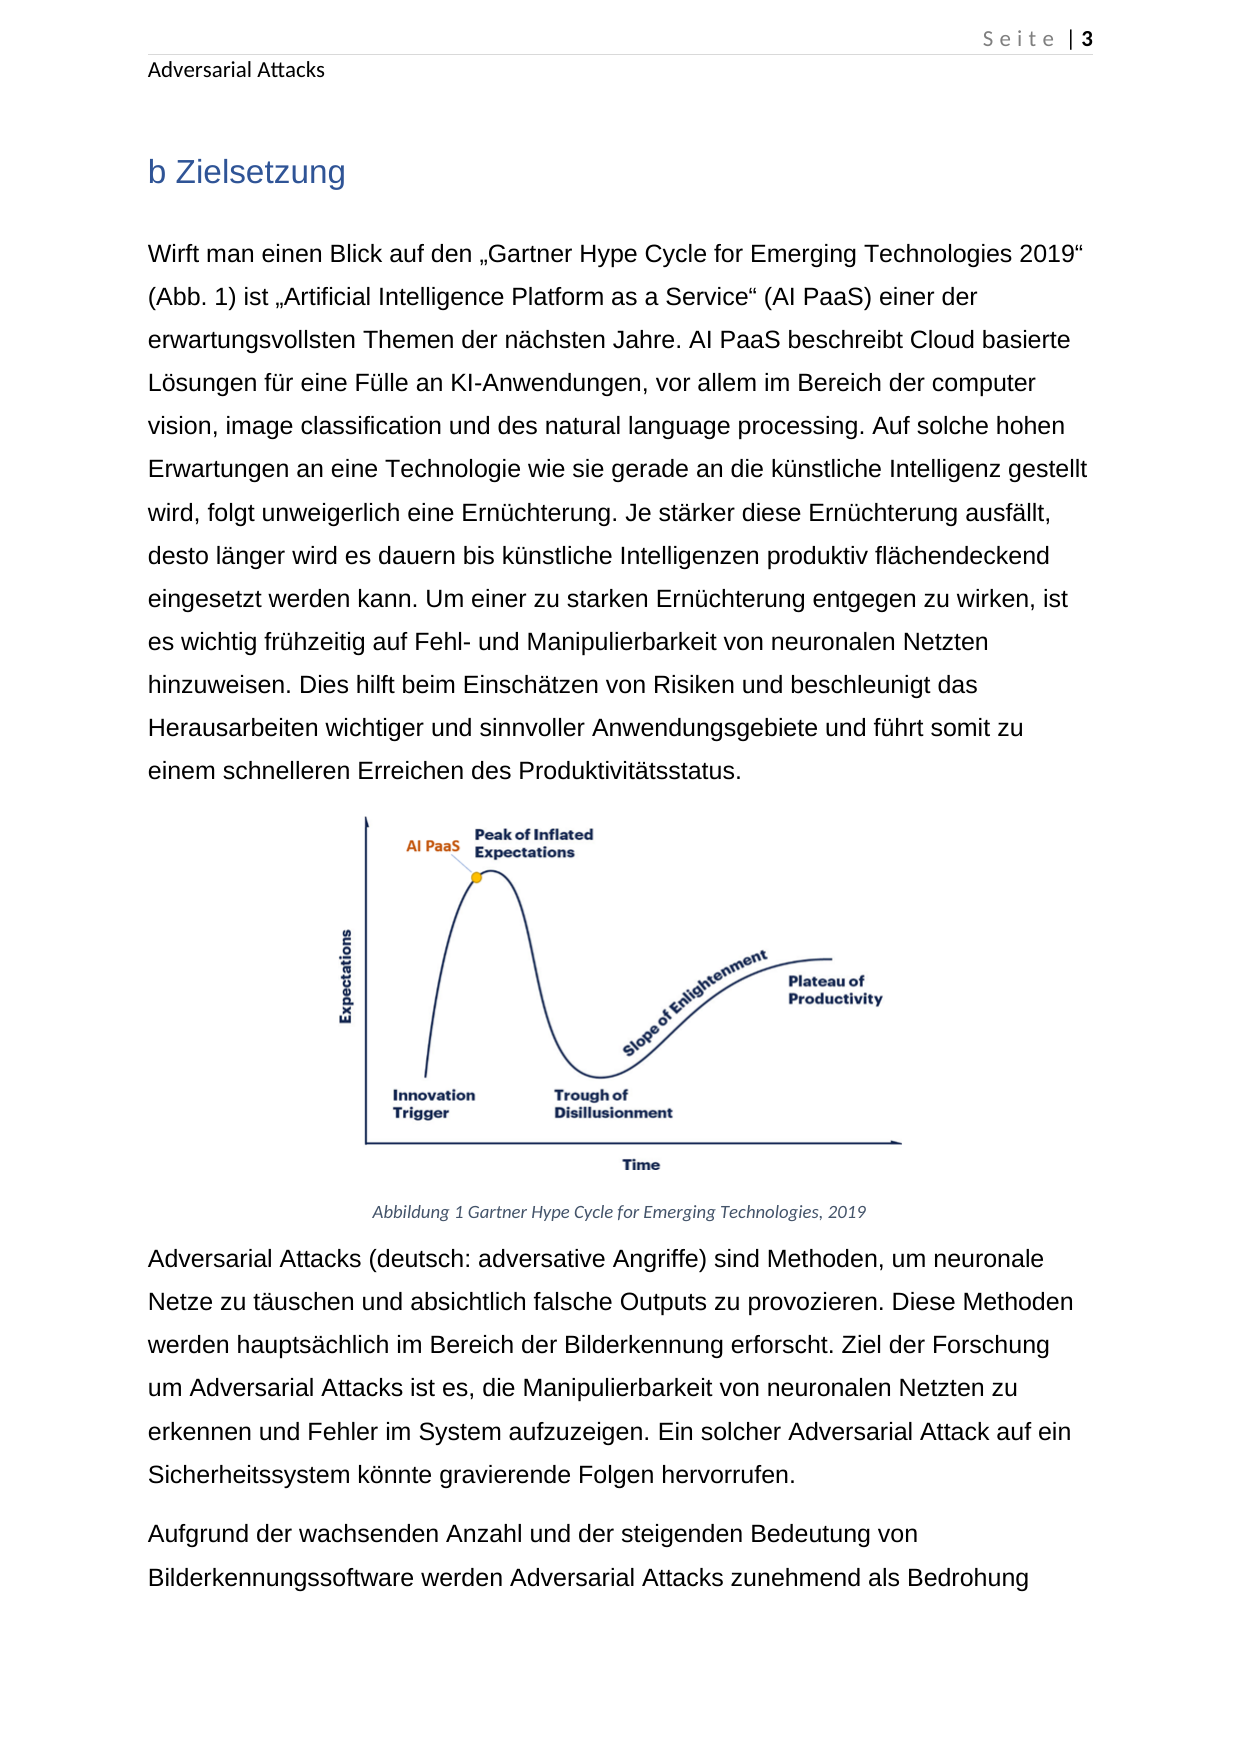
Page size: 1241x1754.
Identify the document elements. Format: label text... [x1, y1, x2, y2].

text b Zielsetzung [148, 152, 1093, 190]
picture [338, 816, 903, 1170]
text Wirft man einen Blick auf den „Gartner Hype Cycle for Emerging Technologies 2019“ (Abb. 1) ist „Artificial Intelligence Platform as a Service“ (AI PaaS) einer der erwartungsvollsten Themen der nächsten Jahre. AI PaaS beschreibt Cloud basierte Lösungen für eine Fülle an KI-Anwendungen, vor allem im Bereich der computer vision, image classification und des natural language processing. Auf solche hohen Erwartungen an eine Technologie wie sie gerade an die künstliche Intelligenz gestellt wird, folgt unweigerlich eine Ernüchterung. Je stärker diese Ernüchterung ausfällt, desto länger wird es dauern bis künstliche Intelligenzen produktiv flächendeckend eingesetzt werden kann. Um einer zu starken Ernüchterung entgegen zu wirken, ist es wichtig frühzeitig auf Fehl- und Manipulierbarkeit von neuronalen Netzten hinzuweisen. Dies hilft beim Einschätzen von Risiken und beschleunigt das Herausarbeiten wichtiger und sinnvoller Anwendungsgebiete und führt somit zu einem schnelleren Erreichen des Produktivitätsstatus. [148, 239, 1093, 785]
text Adversarial Attacks (deutsch: adversative Angriffe) sind Methoden, um neuronale Netze zu täuschen und absichtlich falsche Outputs zu provozieren. Diese Methoden werden hauptsächlich im Bereich der Bilderkennung erforscht. Ziel der Forschung um Adversarial Attacks ist es, die Manipulierbarkeit von neuronalen Netzten zu erkennen und Fehler im System aufzuzeigen. Ein solcher Adversarial Attack auf ein Sicherheitssystem könnte gravierende Folgen hervorrufen. [148, 1244, 1093, 1488]
